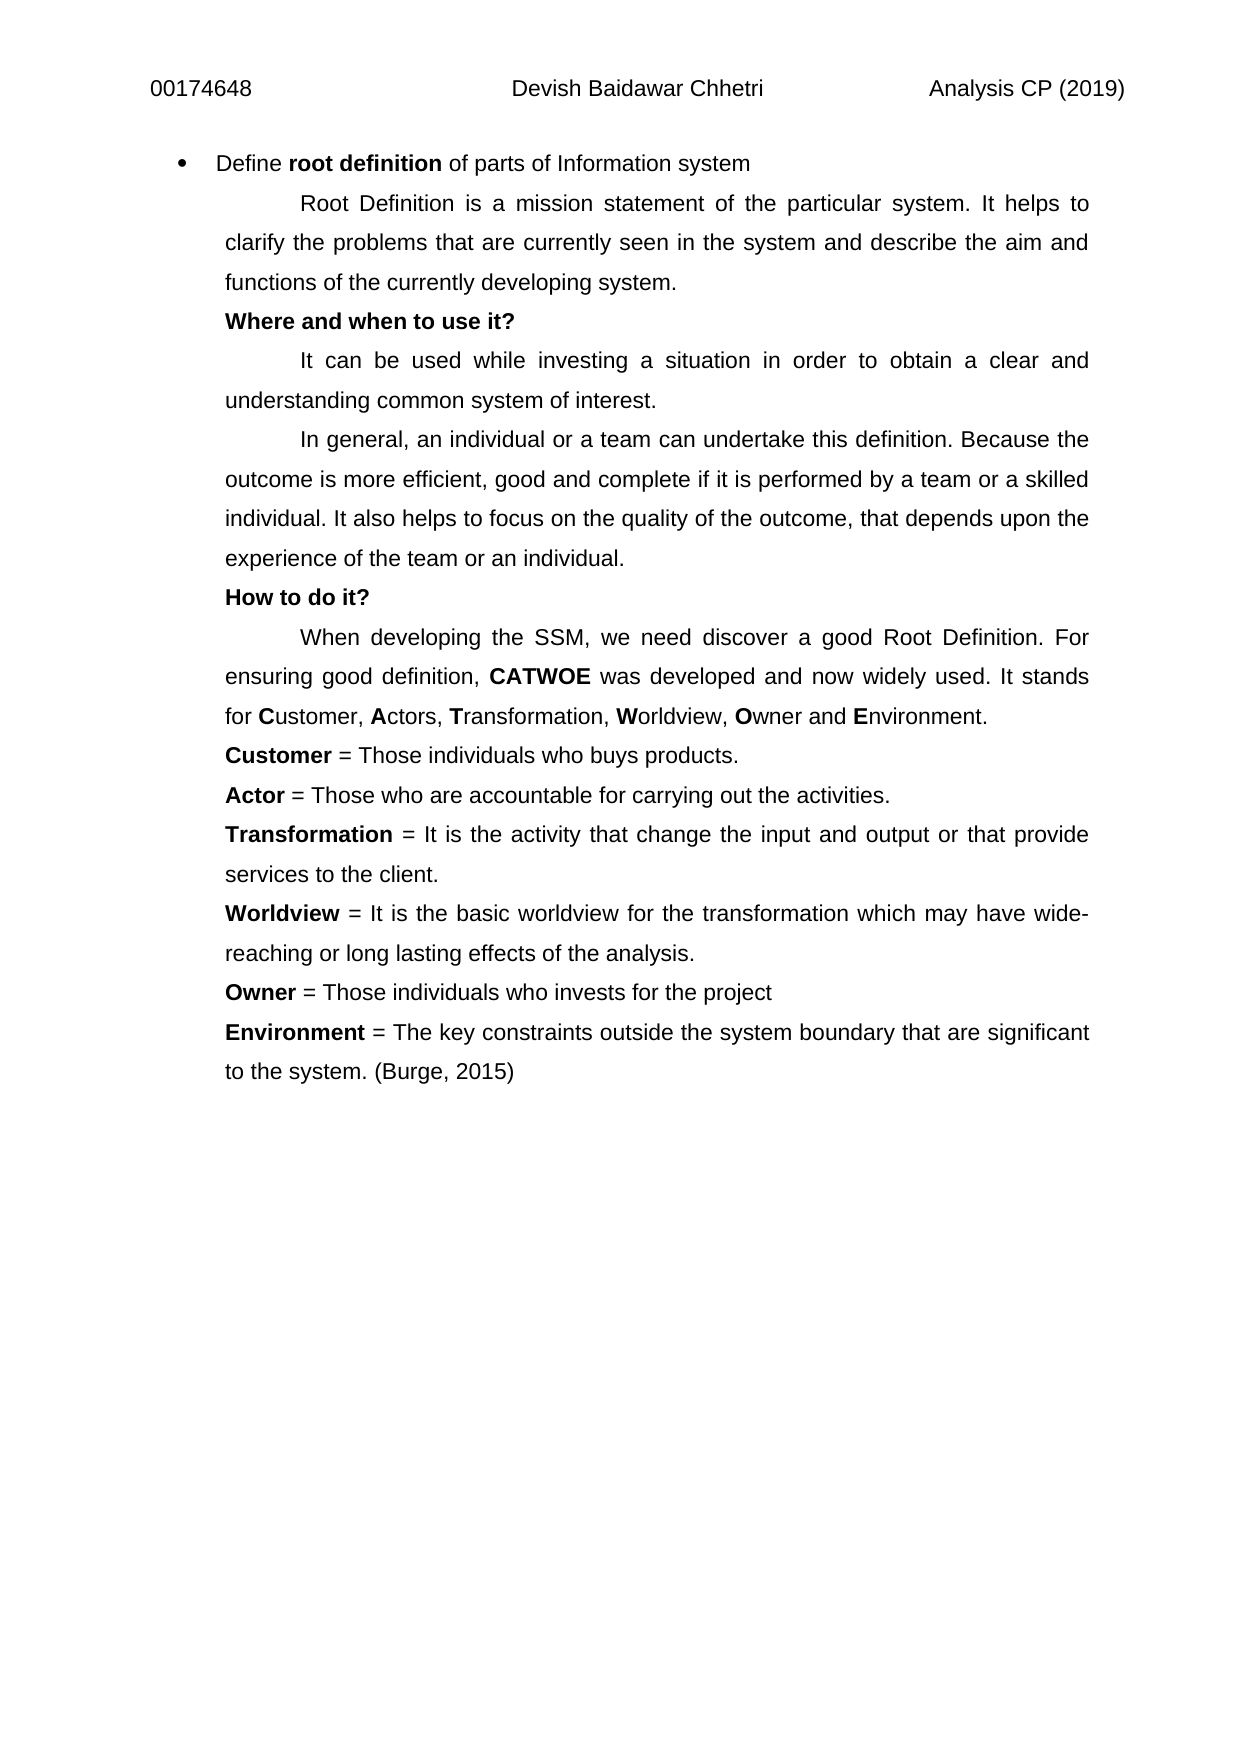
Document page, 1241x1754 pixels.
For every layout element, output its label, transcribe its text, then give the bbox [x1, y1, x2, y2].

list Customer = Those individuals who buys products. [216, 742, 1090, 768]
list Owner = Those individuals who invests for the project [216, 979, 1090, 1005]
list It can be used while investing a situation in order to obtain a clear and understanding common system of interest. [225, 347, 1090, 413]
list Environment = The key constraints outside the system boundary that are significant to the system. [225, 1018, 1090, 1084]
list Transformation = It is the activity that change the input and output or that provide services to the client. [225, 821, 1090, 887]
list Worldview = It is the basic worldview for the transformation which may have wide-reaching or long lasting effects of the analysis. [225, 900, 1090, 966]
list When developing the SSM, we need discover a good Root Definition. For ensuring good definition, CATWOE was developed and now widely used. It stands for Customer, Actors, Transformation, Worldview, Owner and Environment. [225, 624, 1090, 729]
list Define root definition of parts of Information system [178, 150, 1090, 176]
list In general, an individual or a team can undertake this definition. Because the outcome is more efficient, good and complete if it is performed by a team or a skilled individual. It also helps to focus on the quality of the outcome, that depends upon the experience of the team or an individual. [225, 426, 1090, 571]
list Where and when to use it? [216, 308, 1090, 334]
list Root Definition is a mission statement of the particular system. It helps to clarify the problems that are currently seen in the system and describe the aim and functions of the currently developing system. [225, 189, 1090, 295]
list How to do it? [216, 584, 1090, 611]
list Actor = Those who are accountable for carrying out the activities. [216, 782, 1090, 808]
